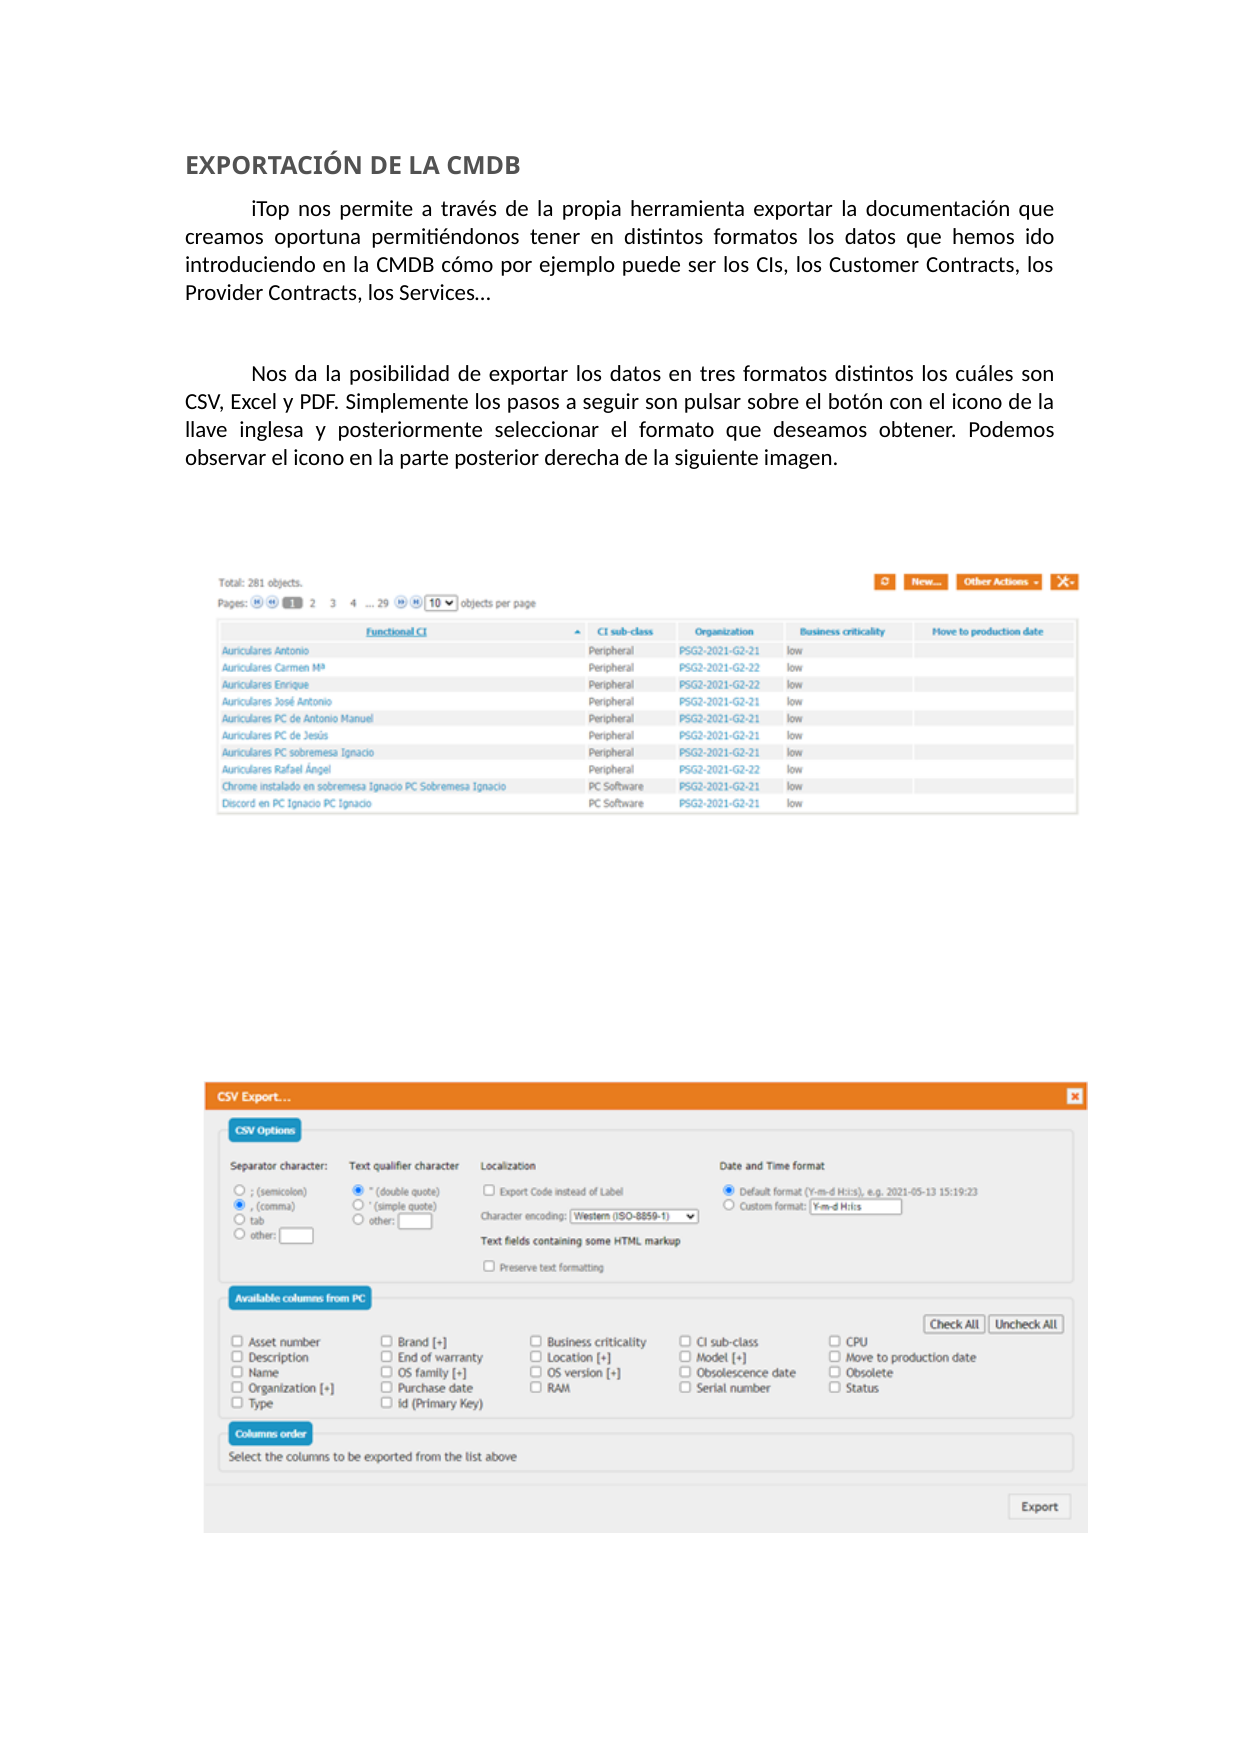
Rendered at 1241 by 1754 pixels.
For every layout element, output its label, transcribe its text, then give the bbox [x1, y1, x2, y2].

subtitle Exportación de la CMDB [185, 148, 1056, 182]
text iTop nos permite a través de la propia herramienta exportar la documentación que creamos oportuna permitiéndonos tener en distintos formatos los datos que hemos ido introduciendo en la CMDB cómo por ejemplo puede ser los CIs, los Customer Contracts, los Provider Contracts, los Services… [185, 194, 1056, 306]
text Nos da la posibilidad de exportar los datos en tres formatos distintos los cuáles son CSV, Excel y PDF. Simplemente los pasos a seguir son pulsar sobre el botón con el icono de la llave inglesa y posteriormente seleccionar el formato que deseamos obtener. Podemos observar el icono en la parte posterior derecha de la siguiente imagen. [185, 359, 1056, 471]
